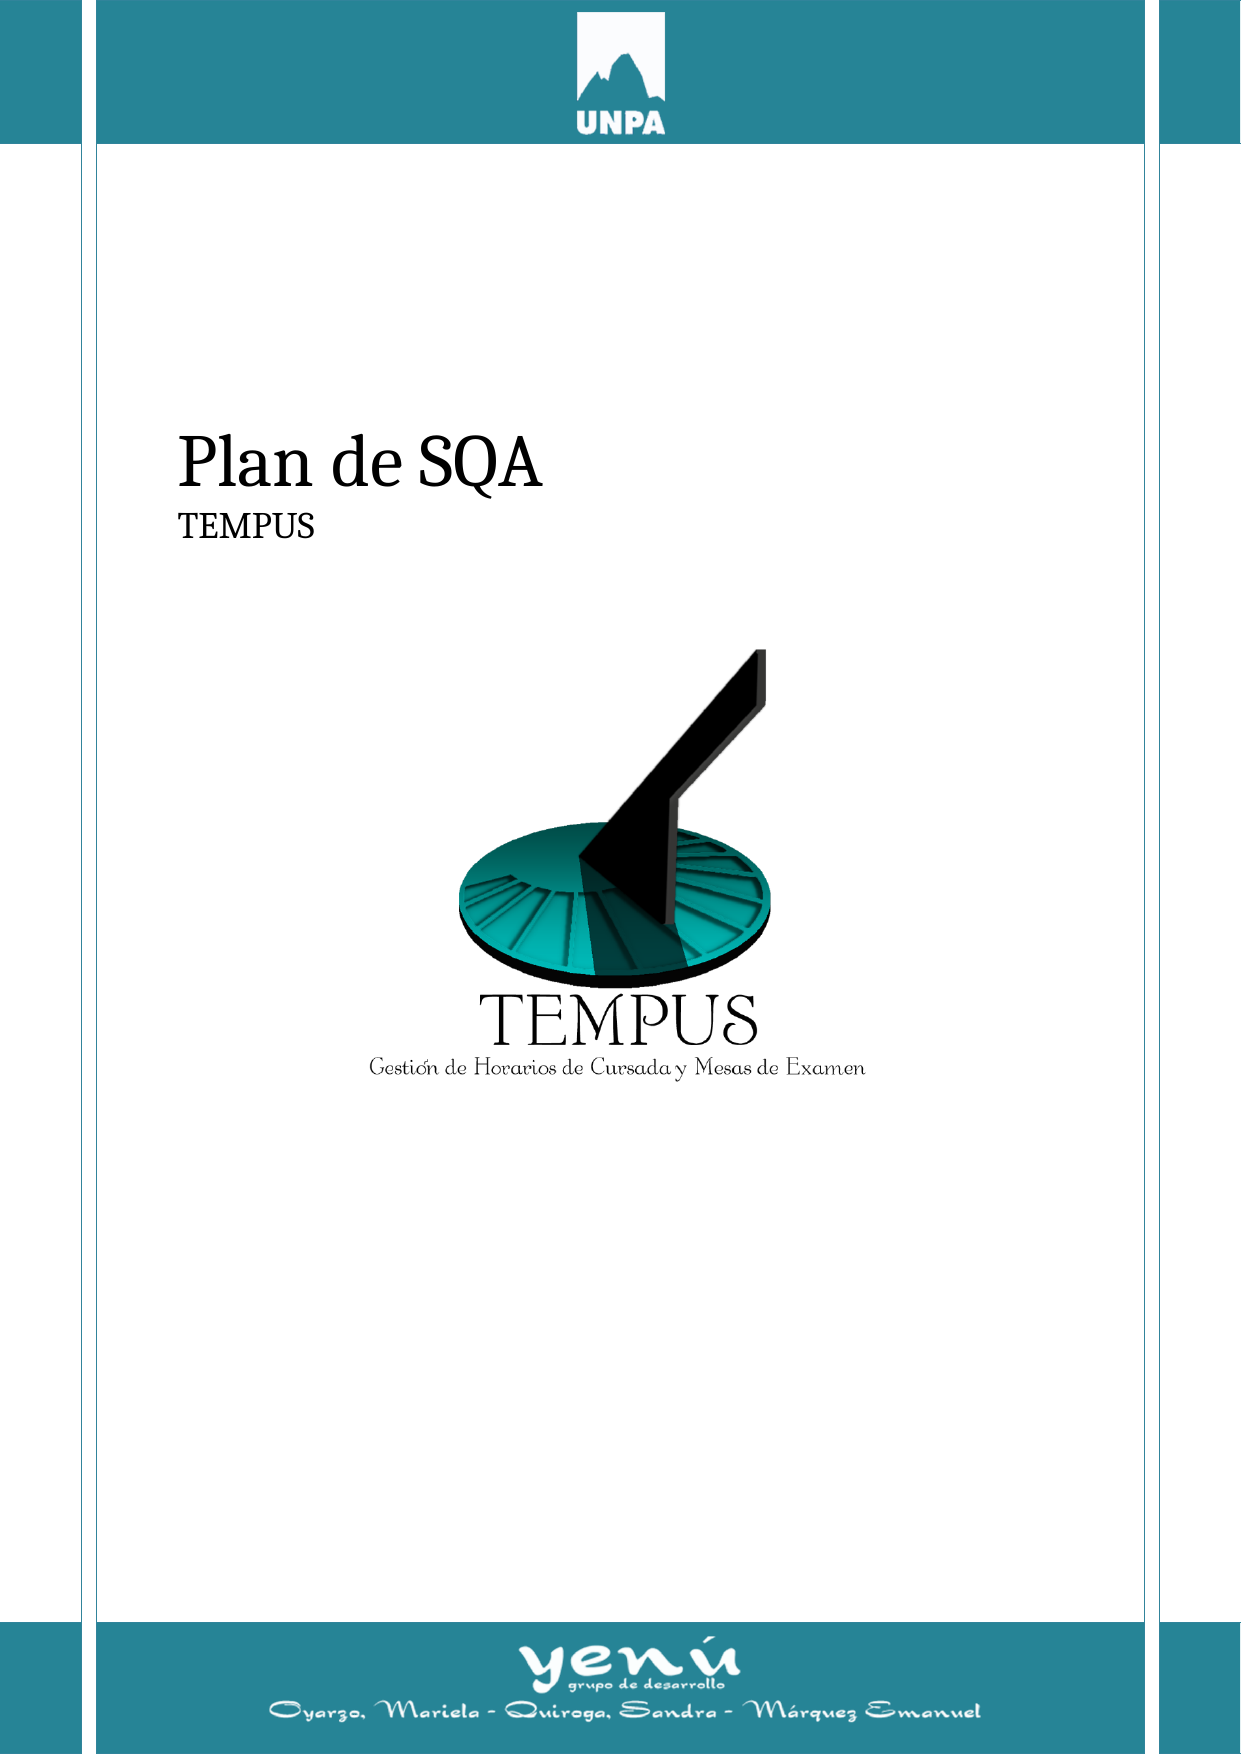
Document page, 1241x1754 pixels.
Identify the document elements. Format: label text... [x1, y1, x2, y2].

text Plan de SQA [177, 419, 1063, 505]
text TEMPUS [177, 505, 1063, 548]
picture [570, 10, 671, 136]
picture [177, 1634, 1064, 1724]
picture [367, 643, 868, 1094]
